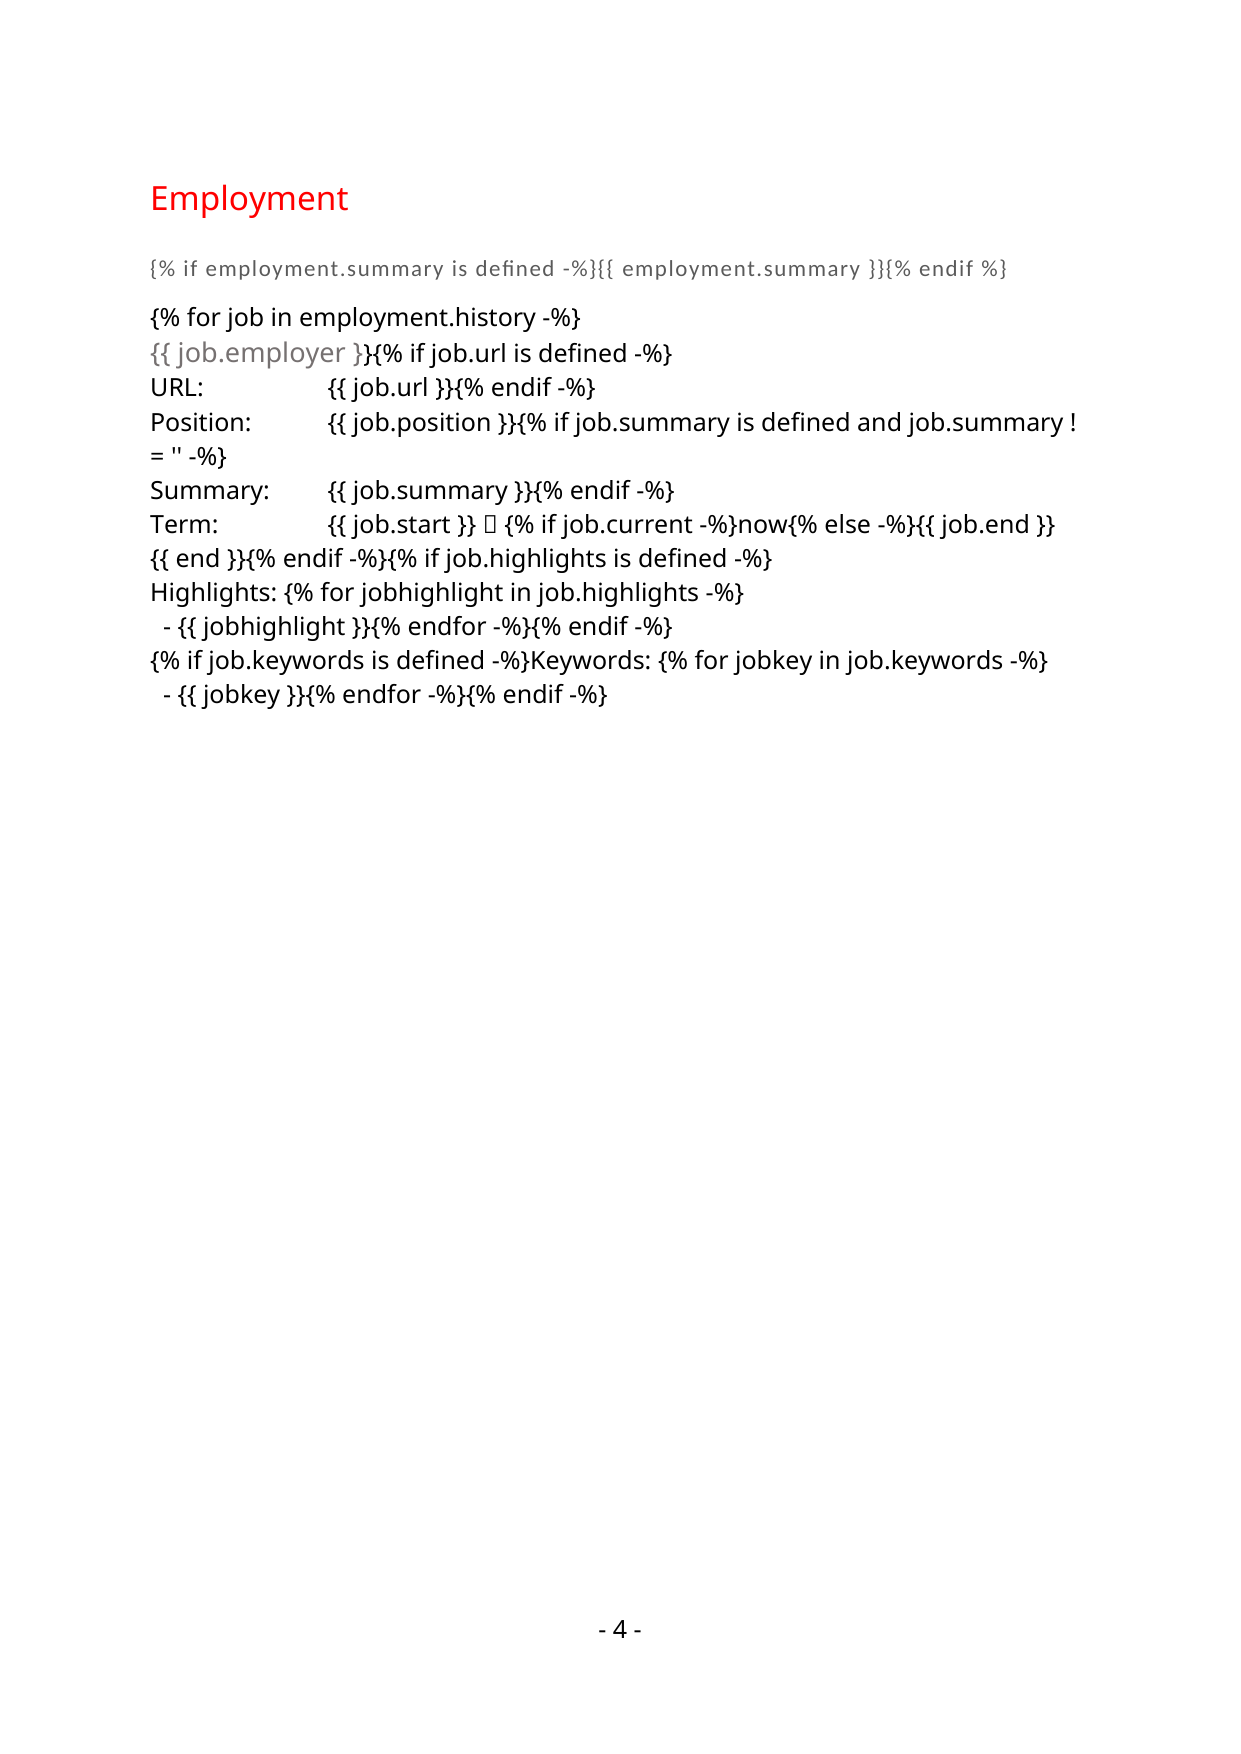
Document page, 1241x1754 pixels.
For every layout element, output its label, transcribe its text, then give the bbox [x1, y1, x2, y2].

text URL: {{ job.url }}{% endif -%} [150, 370, 1090, 404]
text {% for job in employment.history -%} [150, 299, 1090, 333]
text Position: {{ job.position }}{% if job.summary is defined and job.summary != '' -%} [150, 404, 1090, 472]
subtitle Employment [150, 175, 1090, 220]
subtitle {% if employment.summary is defined -%}{{ employment.summary }}{% endif %} [150, 254, 1090, 282]
text {% if job.keywords is defined -%}Keywords: {% for jobkey in job.keywords -%} [150, 643, 1090, 677]
text - {{ jobhighlight }}{% endfor -%}{% endif -%} [150, 608, 1090, 643]
text Term: {{ job.start }}  {% if job.current -%}now{% else -%}{{ job.end }}{{ end }}{% endif -%}{% if job.highlights is defined -%} [150, 506, 1090, 574]
text Summary: {{ job.summary }}{% endif -%} [150, 472, 1090, 506]
text - {{ jobkey }}{% endfor -%}{% endif -%} [150, 677, 1090, 711]
text Highlights: {% for jobhighlight in job.highlights -%} [150, 574, 1090, 608]
text {{ job.employer }}{% if job.url is defined -%} [150, 333, 1090, 370]
